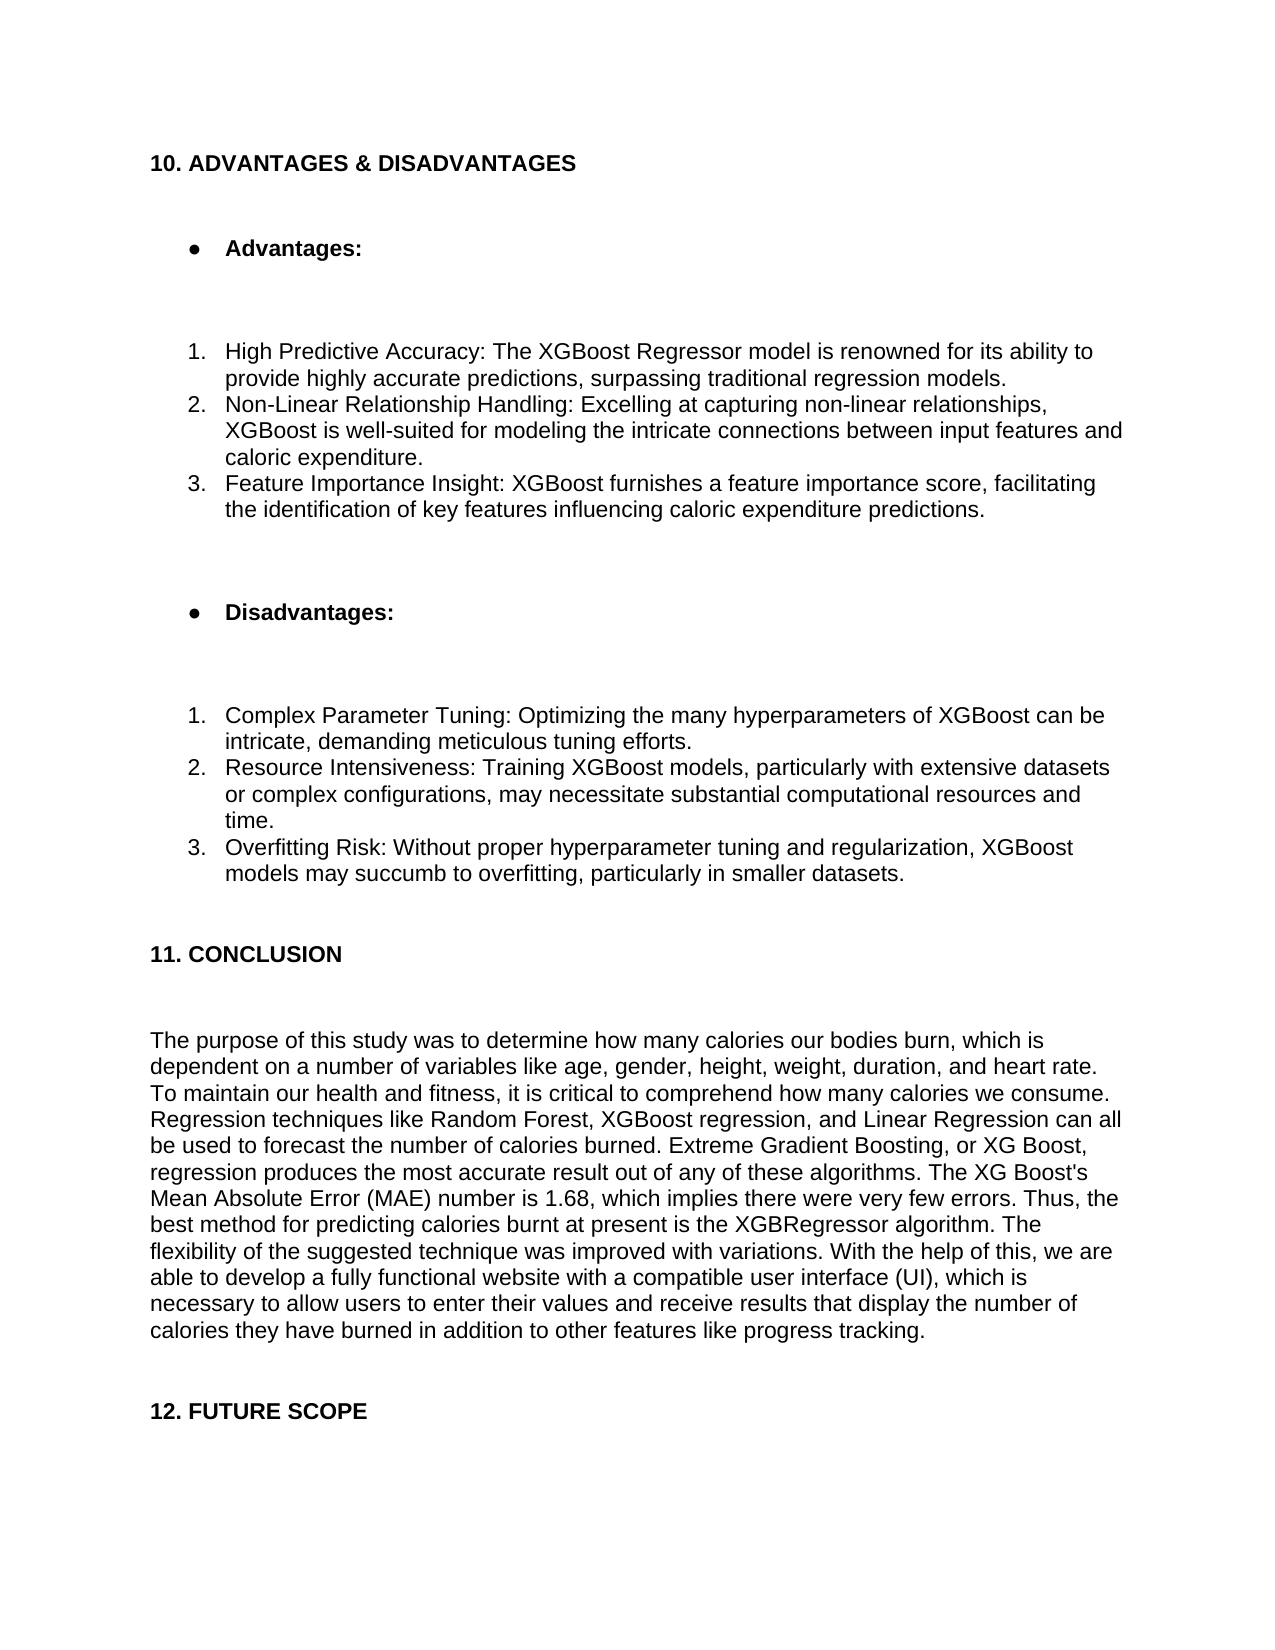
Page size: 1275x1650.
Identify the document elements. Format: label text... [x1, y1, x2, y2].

text The purpose of this study was to determine how many calories our bodies burn, which is dependent on a number of variables like age, gender, height, weight, duration, and heart rate. To maintain our health and fitness, it is critical to comprehend how many calories we consume. Regression techniques like Random Forest, XGBoost regression, and Linear Regression can all be used to forecast the number of calories burned. Extreme Gradient Boosting, or XG Boost, regression produces the most accurate result out of any of these algorithms. The XG Boost's Mean Absolute Error (MAE) number is 1.68, which implies there were very few errors. Thus, the best method for predicting calories burnt at present is the XGBRegressor algorithm. The flexibility of the suggested technique was improved with variations. With the help of this, we are able to develop a fully functional website with a compatible user interface (UI), which is necessary to allow users to enter their values and receive results that display the number of calories they have burned in addition to other features like progress tracking. [150, 1027, 1125, 1343]
list Overfitting Risk: Without proper hyperparameter tuning and regularization, XGBoost models may succumb to overfitting, particularly in smaller datasets. [187, 833, 1125, 886]
list Disadvantages: [187, 599, 1125, 625]
list Non-Linear Relationship Handling: Excelling at capturing non-linear relationships, XGBoost is well-suited for modeling the intricate connections between input features and caloric expenditure. [187, 391, 1125, 470]
text 11. CONCLUSION [150, 941, 1125, 968]
list Complex Parameter Tuning: Optimizing the many hyperparameters of XGBoost can be intricate, demanding meticulous tuning efforts. [187, 702, 1125, 754]
list Feature Importance Insight: XGBoost furnishes a feature importance score, facilitating the identification of key features influencing caloric expenditure predictions. [187, 470, 1125, 523]
list High Predictive Accuracy: The XGBoost Regressor model is renowned for its ability to provide highly accurate predictions, surpassing traditional regression models. [187, 338, 1125, 391]
text 12. FUTURE SCOPE [150, 1398, 1125, 1424]
list Resource Intensiveness: Training XGBoost models, particularly with extensive datasets or complex configurations, may necessitate substantial computational resources and time. [187, 754, 1125, 833]
text 10. ADVANTAGES & DISADVANTAGES [150, 150, 1125, 176]
list Advantages: [187, 235, 1125, 262]
